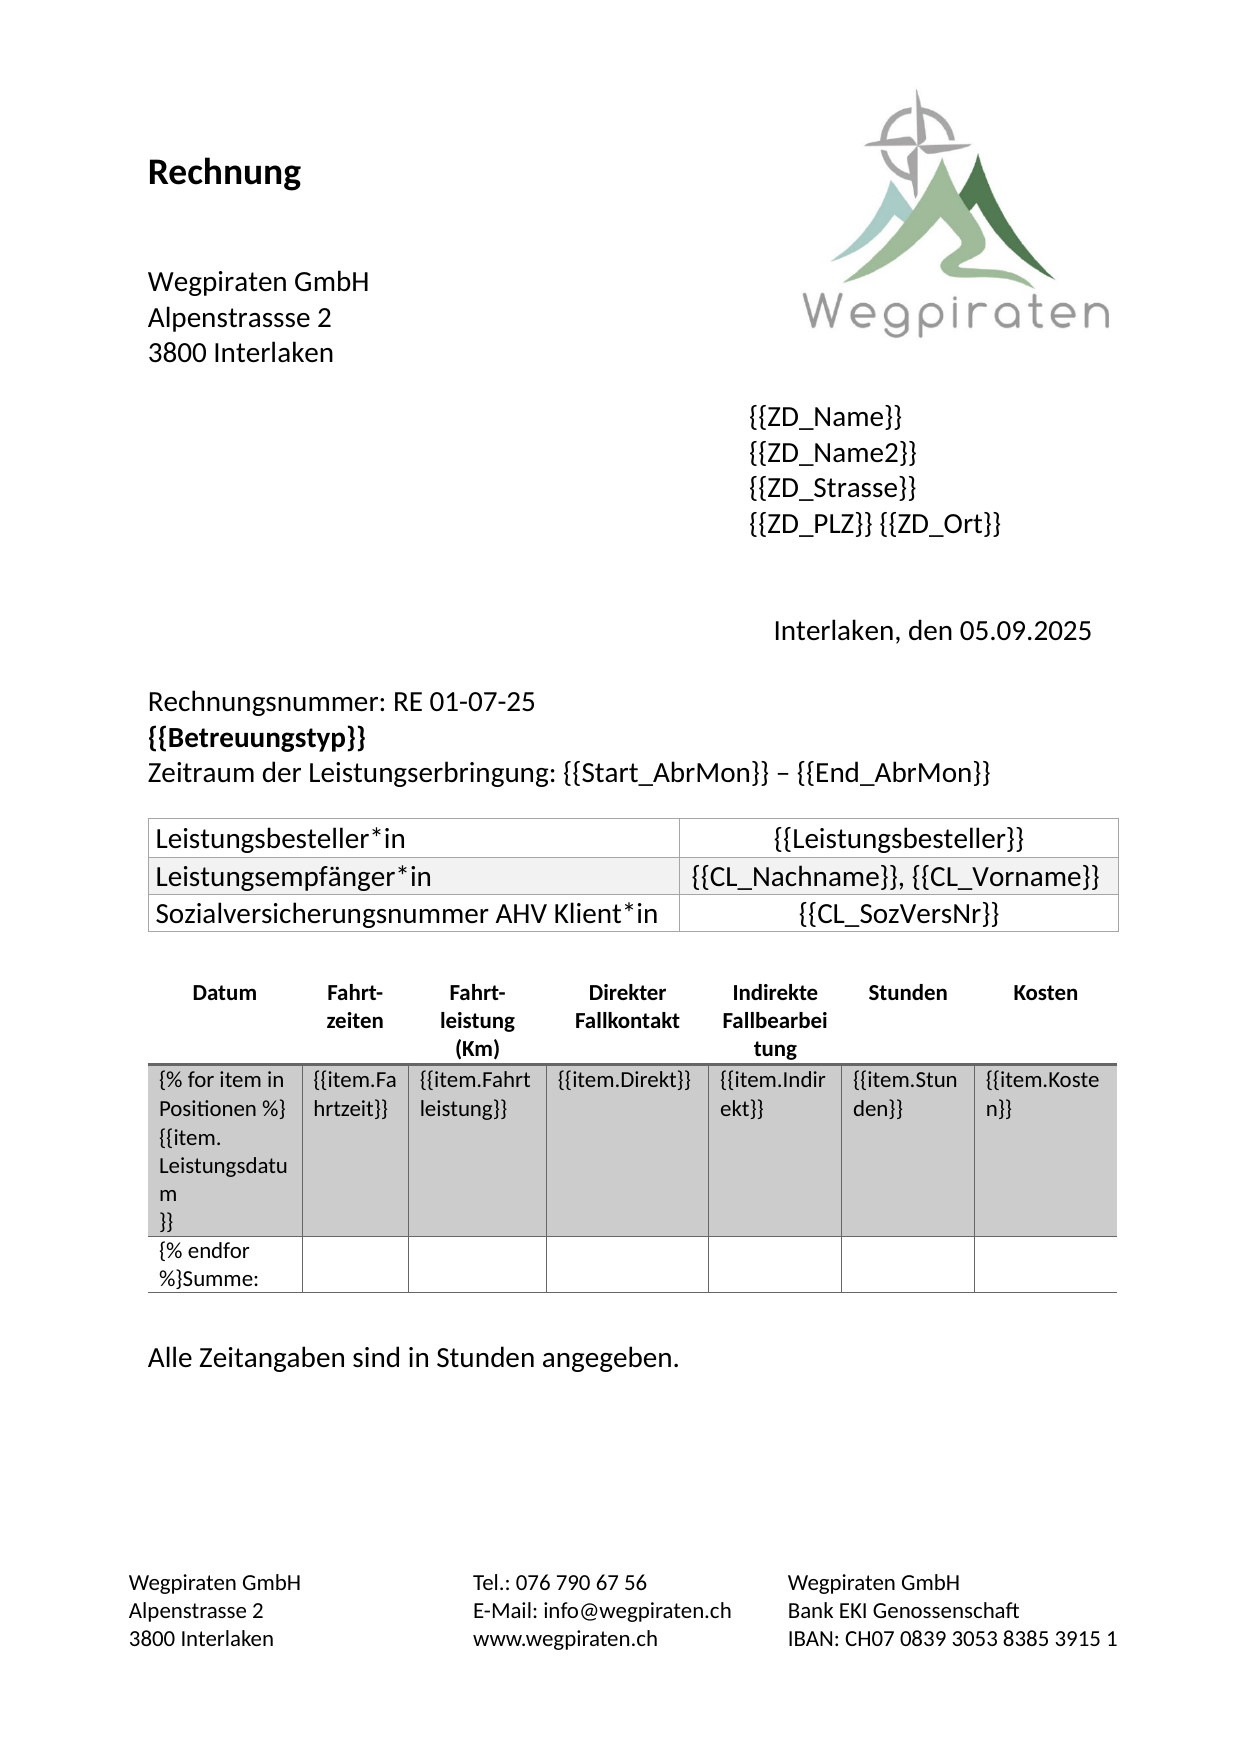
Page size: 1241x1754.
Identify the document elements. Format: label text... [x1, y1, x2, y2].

table_cell Sozialversicherungsnummer AHV Klient*in [149, 895, 679, 931]
table_cell {% for item in Positionen %}{{item. Leistungsdatum }} [148, 1066, 302, 1236]
table_header Direkter Fallkontakt [546, 979, 709, 1062]
table_cell [842, 1237, 974, 1292]
table_cell [303, 1237, 408, 1292]
table_header Datum [148, 979, 302, 1062]
table_header Leistungsbesteller*in [149, 819, 679, 857]
table_header Indirekte Fallbearbeitung [709, 979, 842, 1062]
table_cell {{CL_Nachname}}, {{CL_Vorname}} [680, 858, 1118, 894]
table_cell {{ZD_Name2}} [738, 434, 1092, 469]
picture [749, 65, 1152, 408]
table_header {{Leistungsbesteller}} [680, 819, 1118, 857]
table_cell {{item.Fahrtleistung}} [409, 1066, 546, 1236]
table_cell {{ZD_Strasse}} [738, 470, 1092, 505]
table_cell {{ZD_PLZ}} {{ZD_Ort}} [738, 505, 1092, 541]
text Rechnung [148, 148, 1093, 193]
text Rechnungsnummer: RE 01-07-25 {{Betreuungstyp}} Zeitraum der Leistungserbringung: {{Start_AbrMon}} – {{End_AbrMon}} [148, 683, 1093, 818]
table_cell Leistungsempfänger*in [149, 858, 679, 894]
table_header Fahrt-zeiten [302, 979, 408, 1062]
table_cell [975, 1237, 1117, 1292]
text Alle Zeitangaben sind in Stunden angegeben. [148, 1339, 1093, 1375]
table_cell [547, 1237, 708, 1292]
text Interlaken, den 05.09.2025 [148, 612, 1093, 648]
table_cell {{item.Stunden}} [842, 1066, 974, 1236]
table_cell {{item.Indirekt}} [709, 1066, 841, 1236]
table_cell {{item.Kosten}} [975, 1066, 1117, 1236]
table_cell [709, 1237, 841, 1292]
table_header Kosten [974, 979, 1117, 1062]
text Wegpiraten GmbH Alpenstrassse 2 3800 Interlaken [148, 263, 1093, 398]
table_cell {{item.Fahrtzeit}} [303, 1066, 408, 1236]
table_header {{ZD_Name}} [738, 398, 1092, 434]
table_header Fahrt-leistung (Km) [408, 979, 546, 1062]
table_cell [409, 1237, 546, 1292]
table_cell {{item.Direkt}} [547, 1066, 708, 1236]
table_header Stunden [842, 979, 974, 1062]
table_cell {% endfor %}Summe: [148, 1237, 302, 1292]
table_cell {{CL_SozVersNr}} [680, 895, 1118, 931]
